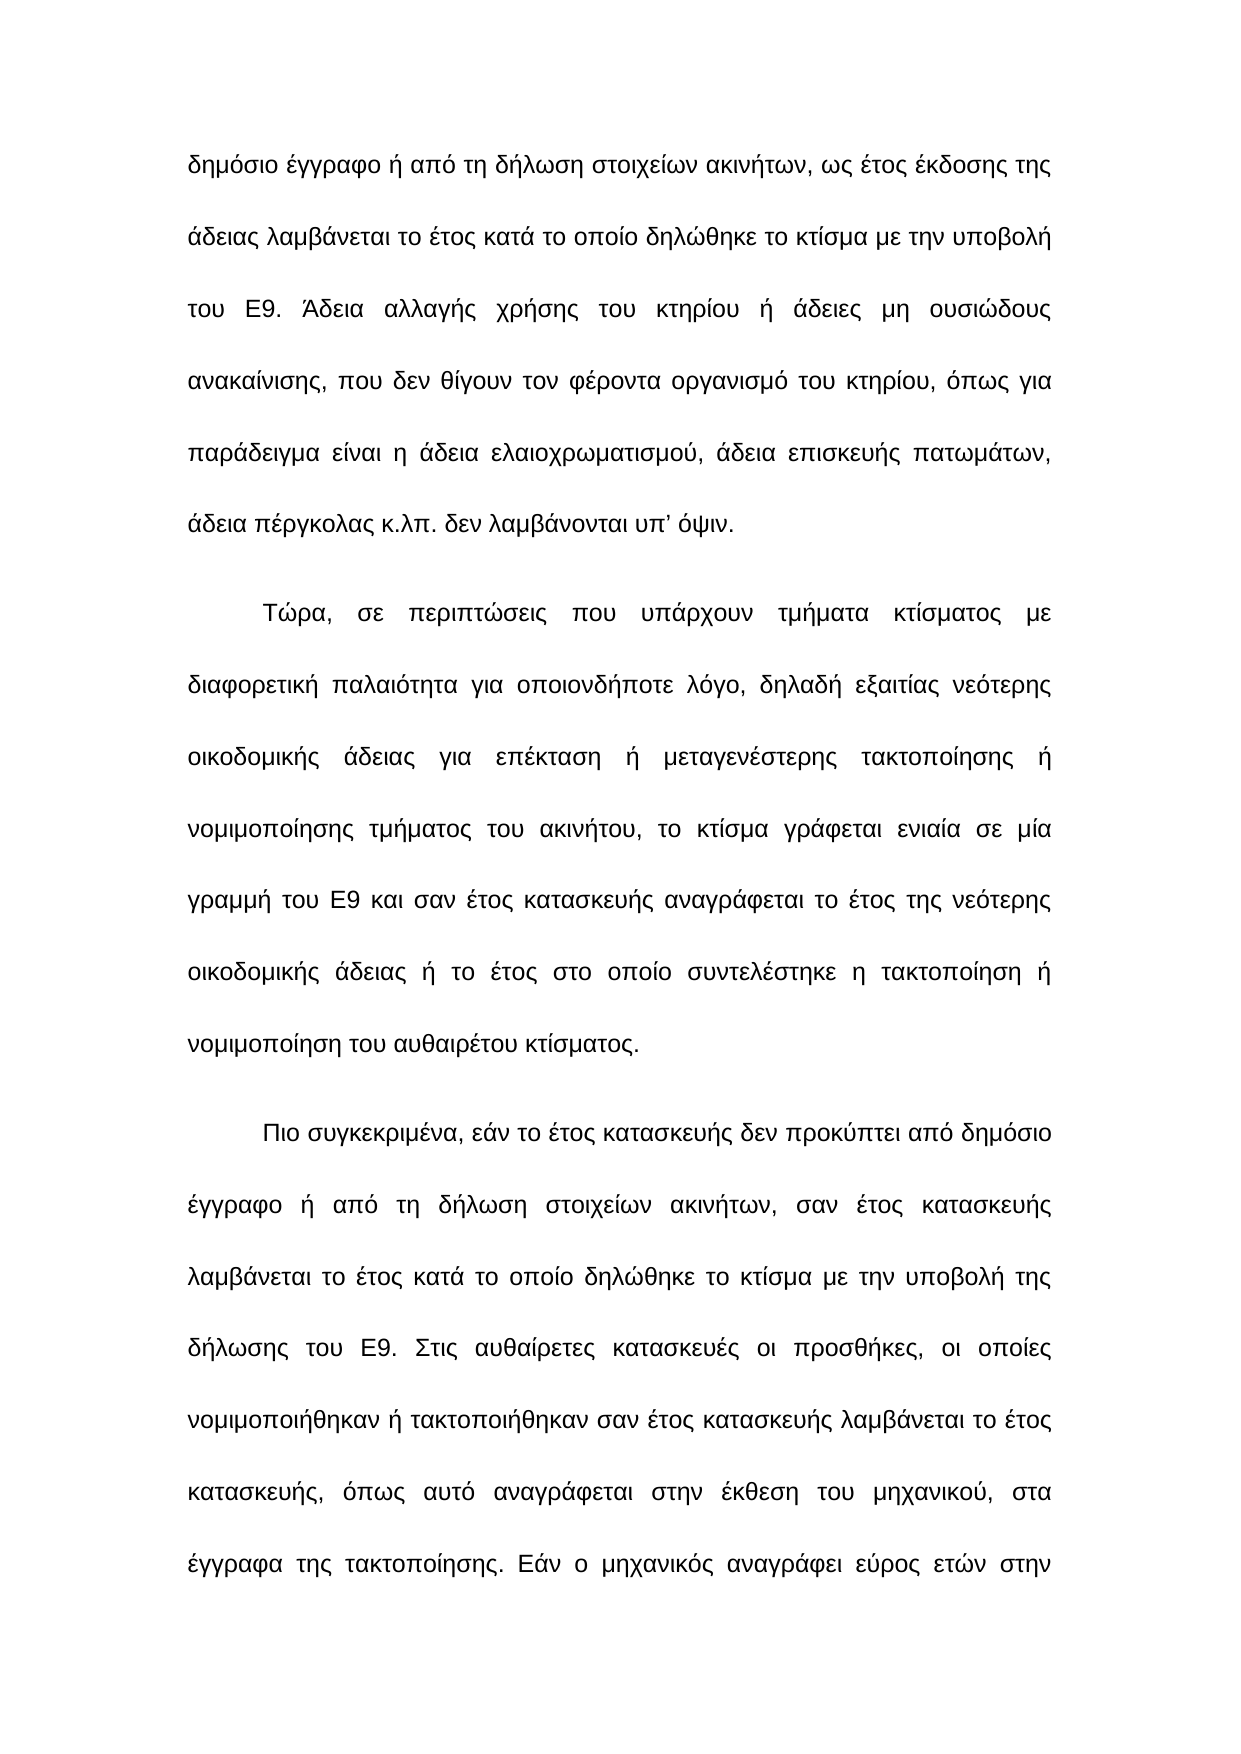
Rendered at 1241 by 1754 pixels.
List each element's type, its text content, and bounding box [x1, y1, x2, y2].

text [187, 1118, 1053, 1578]
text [187, 150, 1053, 538]
text Τώρα, σε περιπτώσεις που υπάρχουν τμήματα κτίσματος με διαφορετική παλαιότητα για οποιονδήποτε λόγο, δηλαδή εξαιτίας νεότερης οικοδομικής άδειας για επέκταση ή μεταγενέστερης τακτοποίησης ή νομιμοποίησης τμήματος του ακινήτου, το κτίσμα γράφεται ενιαία σε μία γραμμή του Ε9 και σαν έτος κατασκευής αναγράφεται το έτος της νεότερης οικοδομικής άδειας ή το έτος στο οποίο συντελέστηκε η τακτοποίηση ή νομιμοποίηση του αυθαιρέτου κτίσματος. [187, 598, 1053, 1058]
